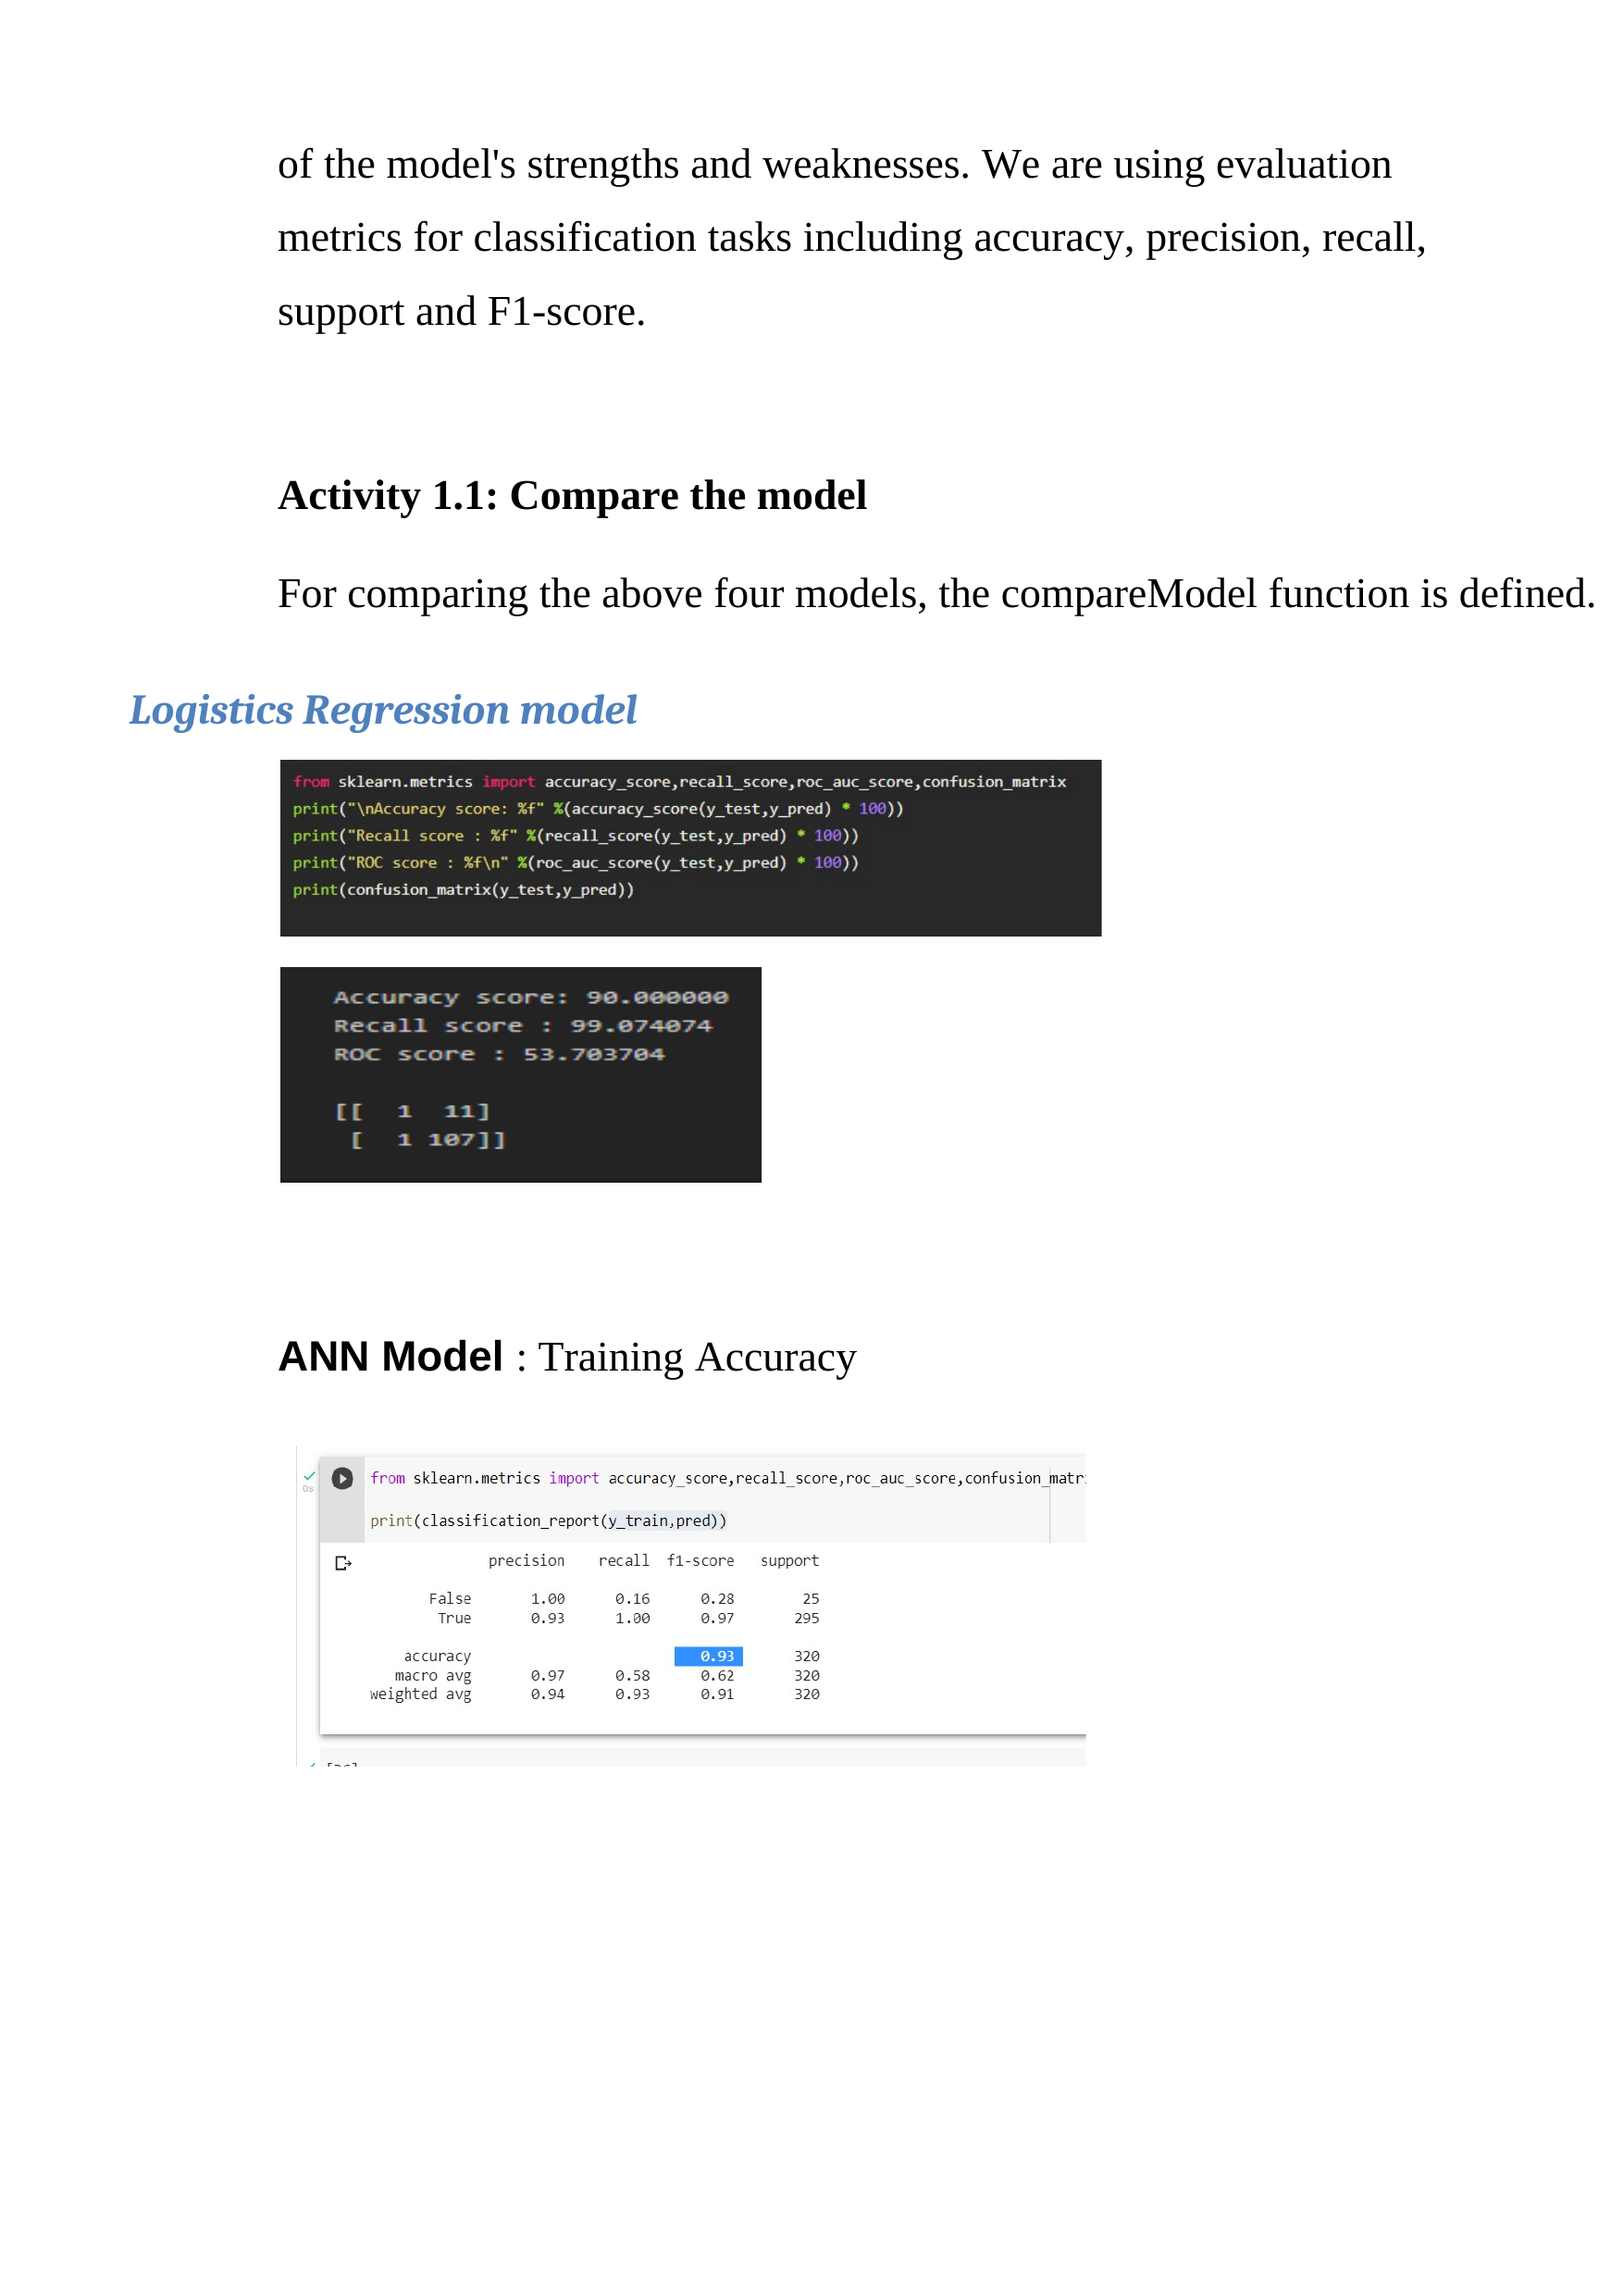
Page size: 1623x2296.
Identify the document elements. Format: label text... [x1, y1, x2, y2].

picture [280, 760, 1102, 937]
text ANN Model : Training Accuracy [278, 1331, 1623, 1380]
text of the model's strengths and weaknesses. We are using evaluation metrics for classification tasks including accuracy, precision, recall, support and F1-score. [278, 139, 1516, 334]
text For comparing the above four models, the compareModel function is defined. [278, 568, 1623, 617]
picture [296, 1446, 1086, 1767]
subtitle Activity 1.1: Compare the model [278, 470, 1623, 519]
subtitle Logistics Regression model [129, 686, 1623, 734]
picture [280, 967, 762, 1183]
